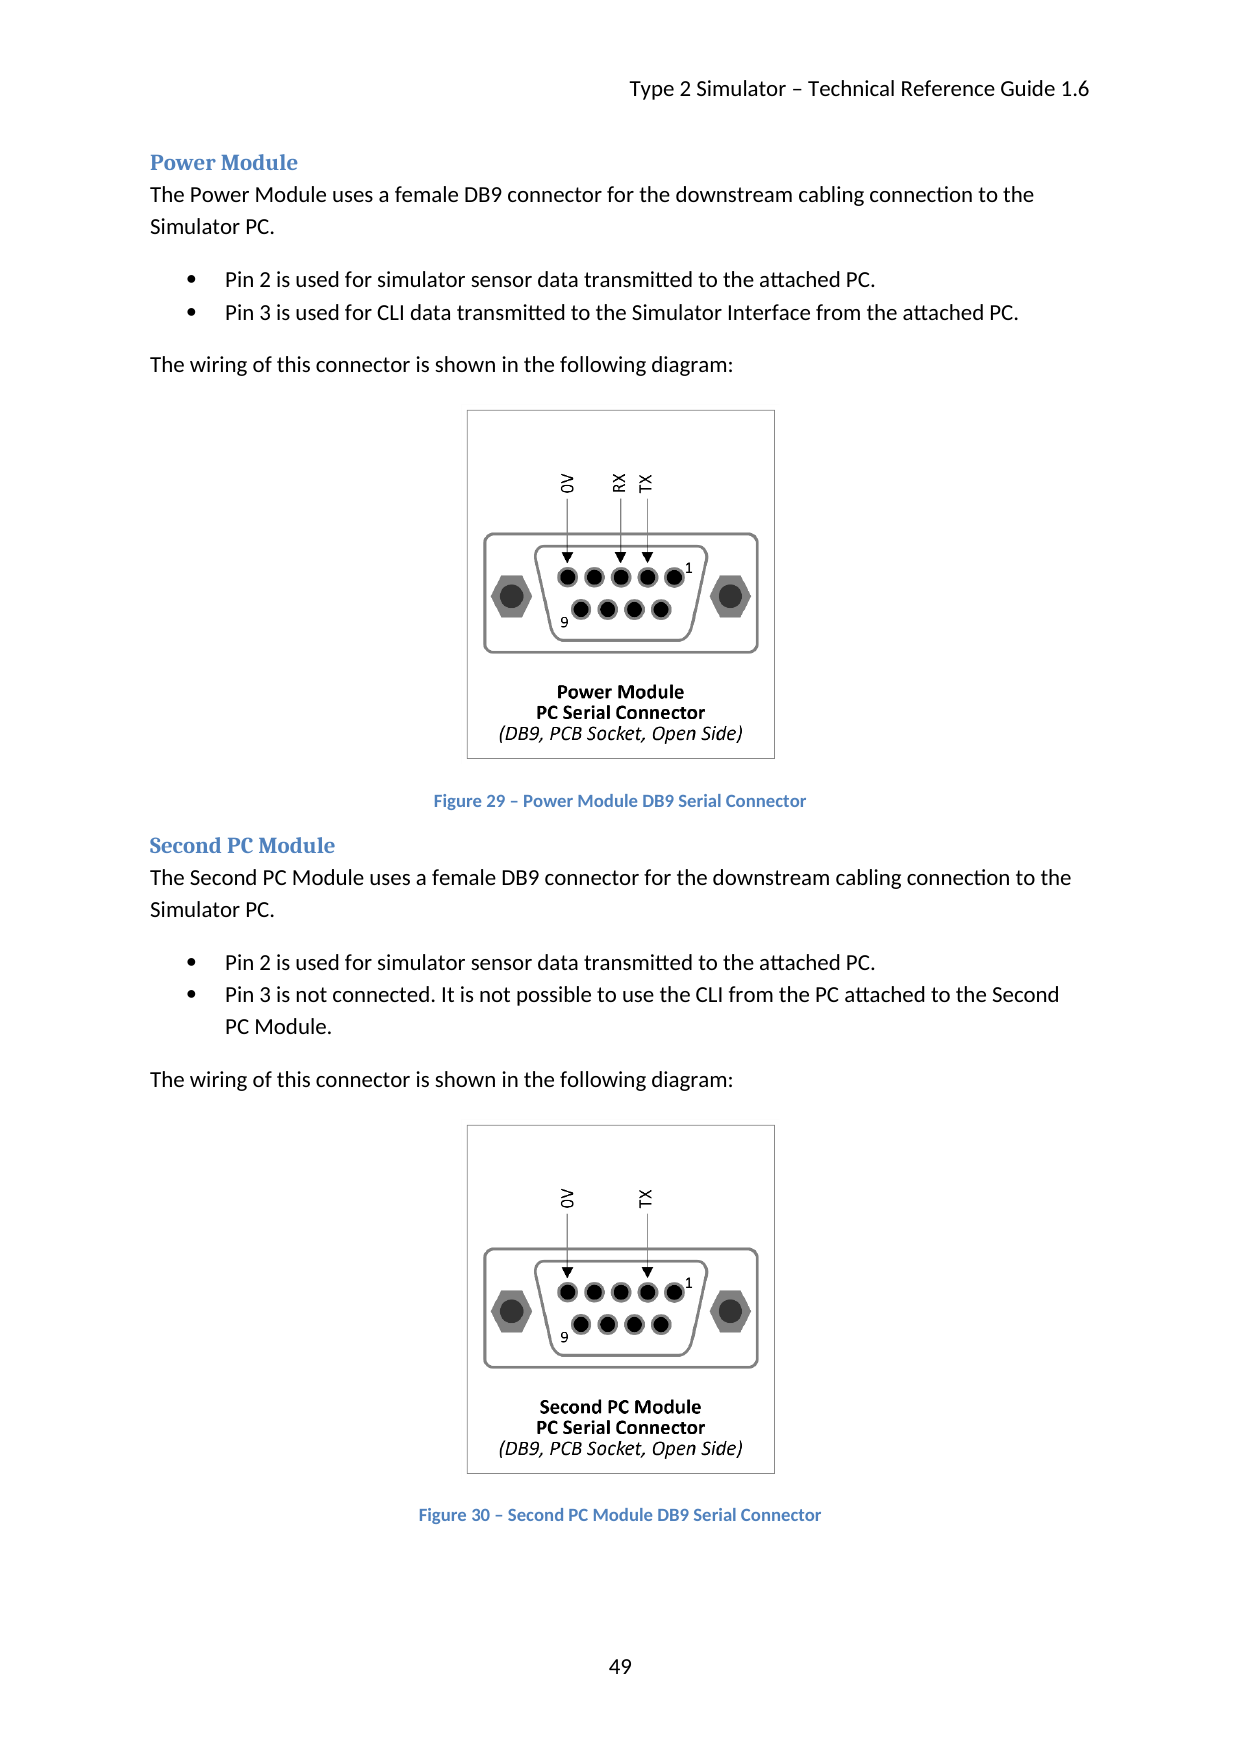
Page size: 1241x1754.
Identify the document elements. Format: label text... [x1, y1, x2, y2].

subtitle Power Module [150, 150, 1090, 176]
subtitle Second PC Module [150, 833, 1090, 859]
picture [460, 403, 780, 764]
text The Second PC Module uses a female DB9 connector for the downstream cabling connection to the Simulator PC. [150, 863, 1090, 923]
text The Power Module uses a female DB9 connector for the downstream cabling connection to the Simulator PC. [150, 180, 1090, 240]
text The wiring of this connector is shown in the following diagram: [150, 351, 1090, 379]
text The wiring of this connector is shown in the following diagram: [150, 1065, 1090, 1093]
list Pin 2 is used for simulator sensor data transmitted to the attached PC. [187, 948, 1090, 976]
list Pin 3 is not connected. It is not possible to use the CLI from the PC attached to the Second PC Module. [187, 980, 1090, 1040]
list Pin 2 is used for simulator sensor data transmitted to the attached PC. [187, 265, 1090, 293]
picture [460, 1118, 780, 1479]
list Pin 3 is used for CLI data transmitted to the Simulator Interface from the attached PC. [187, 298, 1090, 326]
